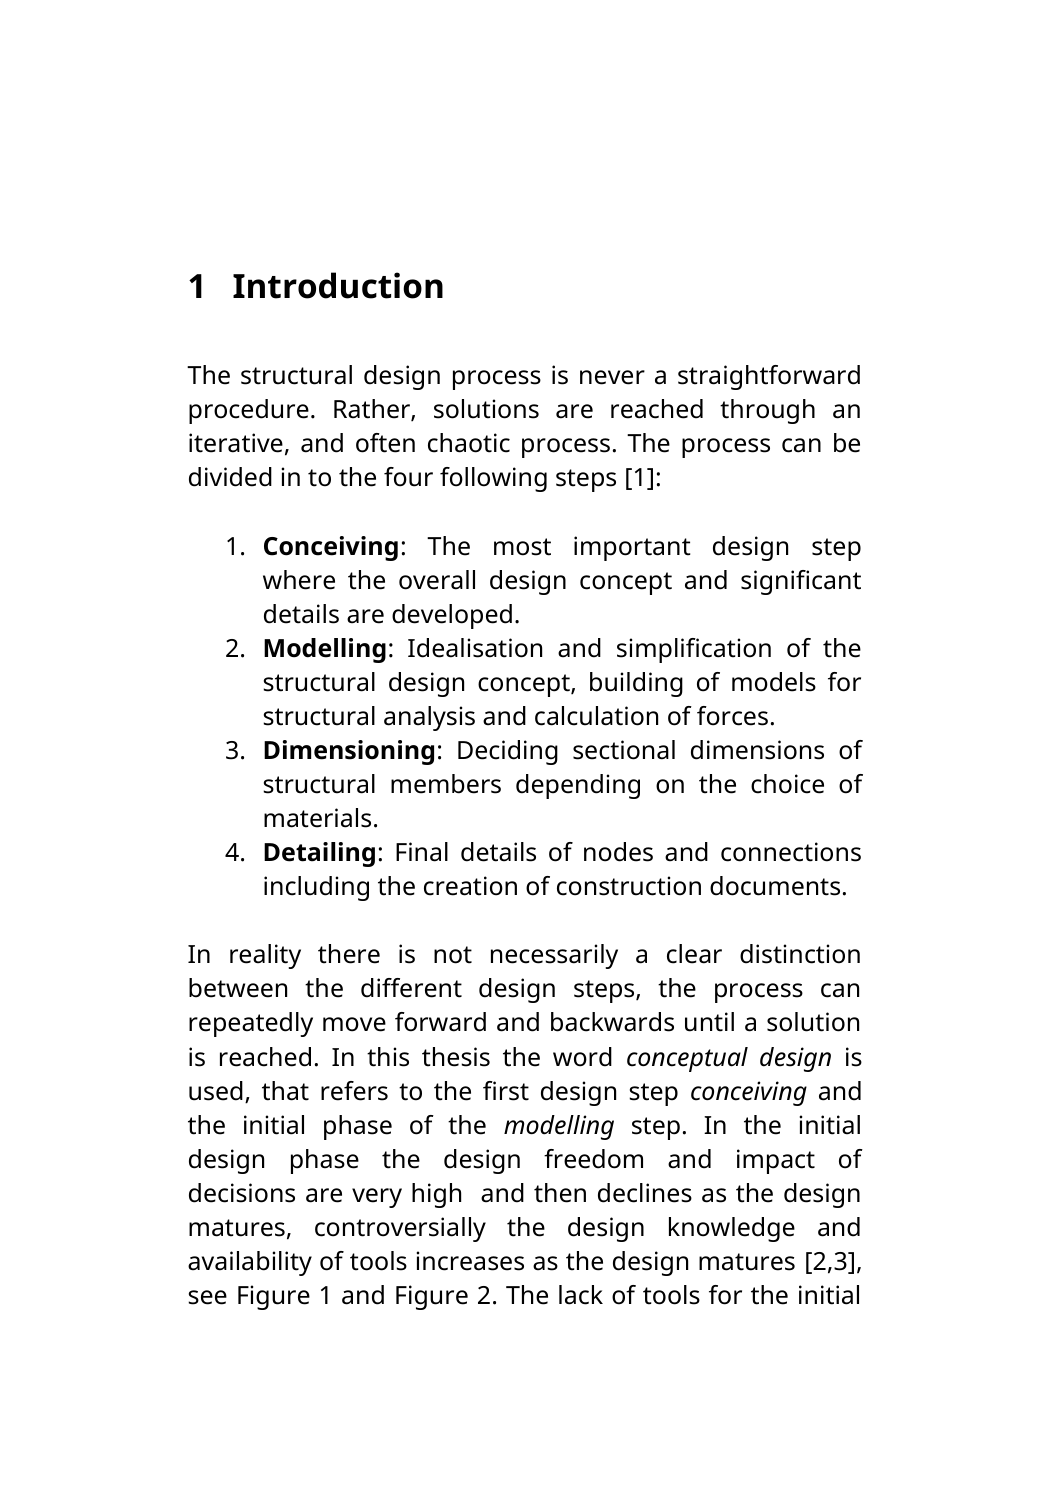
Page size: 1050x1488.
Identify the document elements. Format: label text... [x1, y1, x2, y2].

list Modelling: Idealisation and simplification of the structural design concept, building of models for structural analysis and calculation of forces. [225, 630, 862, 733]
list Conceiving: The most important design step where the overall design concept and significant details are developed. [225, 528, 862, 630]
text The structural design process is never a straightforward procedure. Rather, solutions are reached through an iterative, and often chaotic process. The process can be divided in to the four following steps [1]: [187, 358, 862, 494]
list Dimensioning: Deciding sectional dimensions of structural members depending on the choice of materials. [225, 733, 862, 835]
list Detailing: Final details of nodes and connections including the creation of construction documents. [225, 835, 862, 903]
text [187, 937, 862, 1312]
subtitle Introduction [187, 262, 862, 308]
